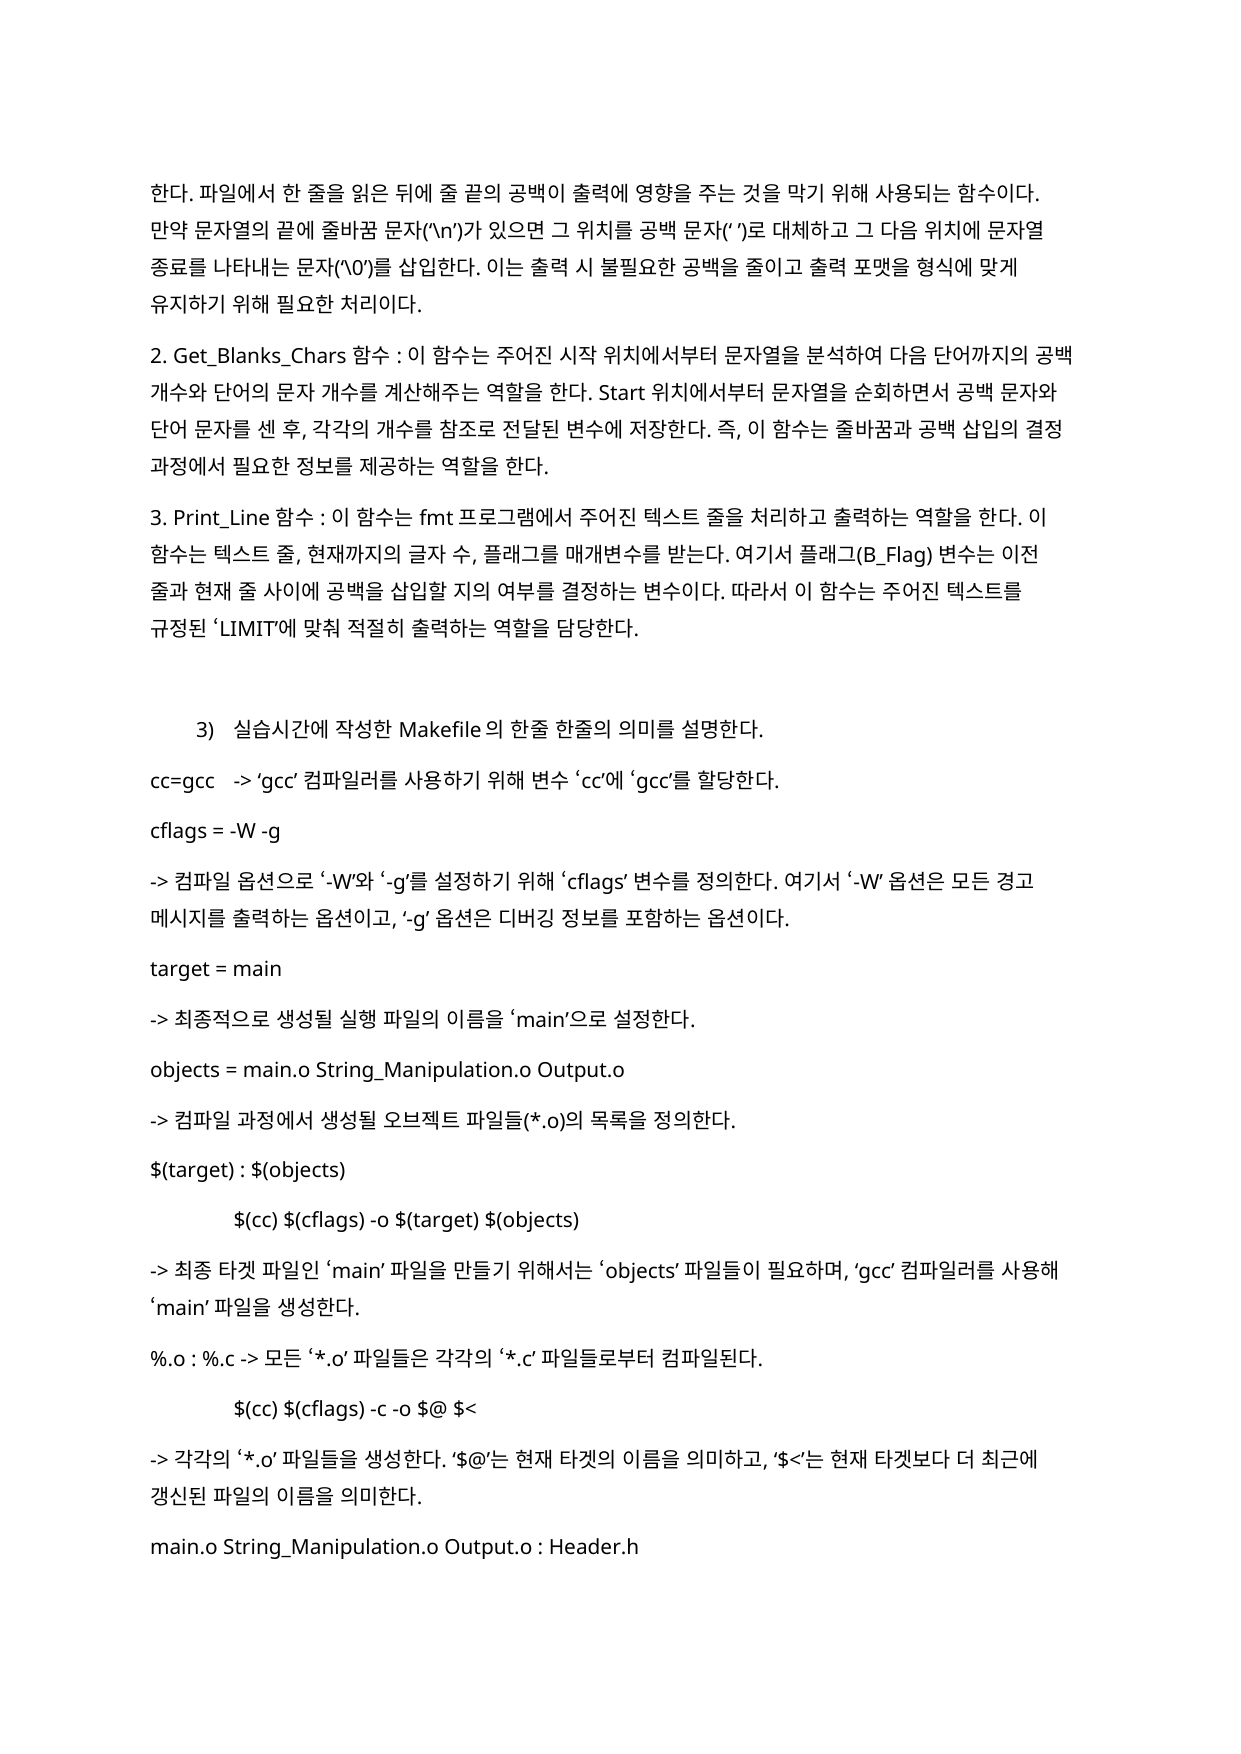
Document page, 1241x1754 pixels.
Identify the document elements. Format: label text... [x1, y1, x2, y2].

text $(cc) $(cflags) -c -o $@ $< [150, 1394, 1075, 1422]
text cflags = -W -g [150, 816, 1075, 844]
text cc=gcc -> ‘gcc’ 컴파일러를 사용하기 위해 변수 ‘cc’에 ‘gcc’를 할당한다. [150, 764, 1075, 795]
text -> 각각의 ‘*.o’ 파일들을 생성한다. ‘$@’는 현재 타겟의 이름을 의미하고, ‘$<’는 현재 타겟보다 더 최근에 갱신된 파일의 이름을 의미한다. [150, 1443, 1075, 1511]
text objects = main.o String_Manipulation.o Output.o [150, 1055, 1075, 1083]
text 3. Print_Line 함수 : 이 함수는 fmt 프로그램에서 주어진 텍스트 줄을 처리하고 출력하는 역할을 한다. 이 함수는 텍스트 줄, 현재까지의 글자 수, 플래그를 매개변수를 받는다. 여기서 플래그(B_Flag) 변수는 이전 줄과 현재 줄 사이에 공백을 삽입할 지의 여부를 결정하는 변수이다. 따라서 이 함수는 주어진 텍스트를 규정된 ‘LIMIT’에 맞춰 적절히 출력하는 역할을 담당한다. [150, 502, 1075, 642]
text $(cc) $(cflags) -o $(target) $(objects) [150, 1205, 1075, 1233]
text -> 컴파일 옵션으로 ‘-W’와 ‘-g’를 설정하기 위해 ‘cflags’ 변수를 정의한다. 여기서 ‘-W’ 옵션은 모든 경고 메시지를 출력하는 옵션이고, ‘-g’ 옵션은 디버깅 정보를 포함하는 옵션이다. [150, 865, 1075, 933]
text -> 최종적으로 생성될 실행 파일의 이름을 ‘main’으로 설정한다. [150, 1003, 1075, 1033]
text %.o : %.c -> 모든 ‘*.o’ 파일들은 각각의 ‘*.c’ 파일들로부터 컴파일된다. [150, 1342, 1075, 1373]
text -> 최종 타겟 파일인 ‘main’ 파일을 만들기 위해서는 ‘objects’ 파일들이 필요하며, ‘gcc’ 컴파일러를 사용해 ‘main’ 파일을 생성한다. [150, 1254, 1075, 1321]
text target = main [150, 954, 1075, 982]
text -> 컴파일 과정에서 생성될 오브젝트 파일들(*.o)의 목록을 정의한다. [150, 1104, 1075, 1134]
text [150, 177, 1075, 318]
list 실습시간에 작성한 Makefile의 한줄 한줄의 의미를 설명한다. [196, 713, 1075, 743]
text 2. Get_Blanks_Chars 함수 : 이 함수는 주어진 시작 위치에서부터 문자열을 분석하여 다음 단어까지의 공백 개수와 단어의 문자 개수를 계산해주는 역할을 한다. Start 위치에서부터 문자열을 순회하면서 공백 문자와 단어 문자를 센 후, 각각의 개수를 참조로 전달된 변수에 저장한다. 즉, 이 함수는 줄바꿈과 공백 삽입의 결정 과정에서 필요한 정보를 제공하는 역할을 한다. [150, 339, 1075, 480]
text main.o String_Manipulation.o Output.o : Header.h [150, 1532, 1075, 1560]
text $(target) : $(objects) [150, 1156, 1075, 1184]
